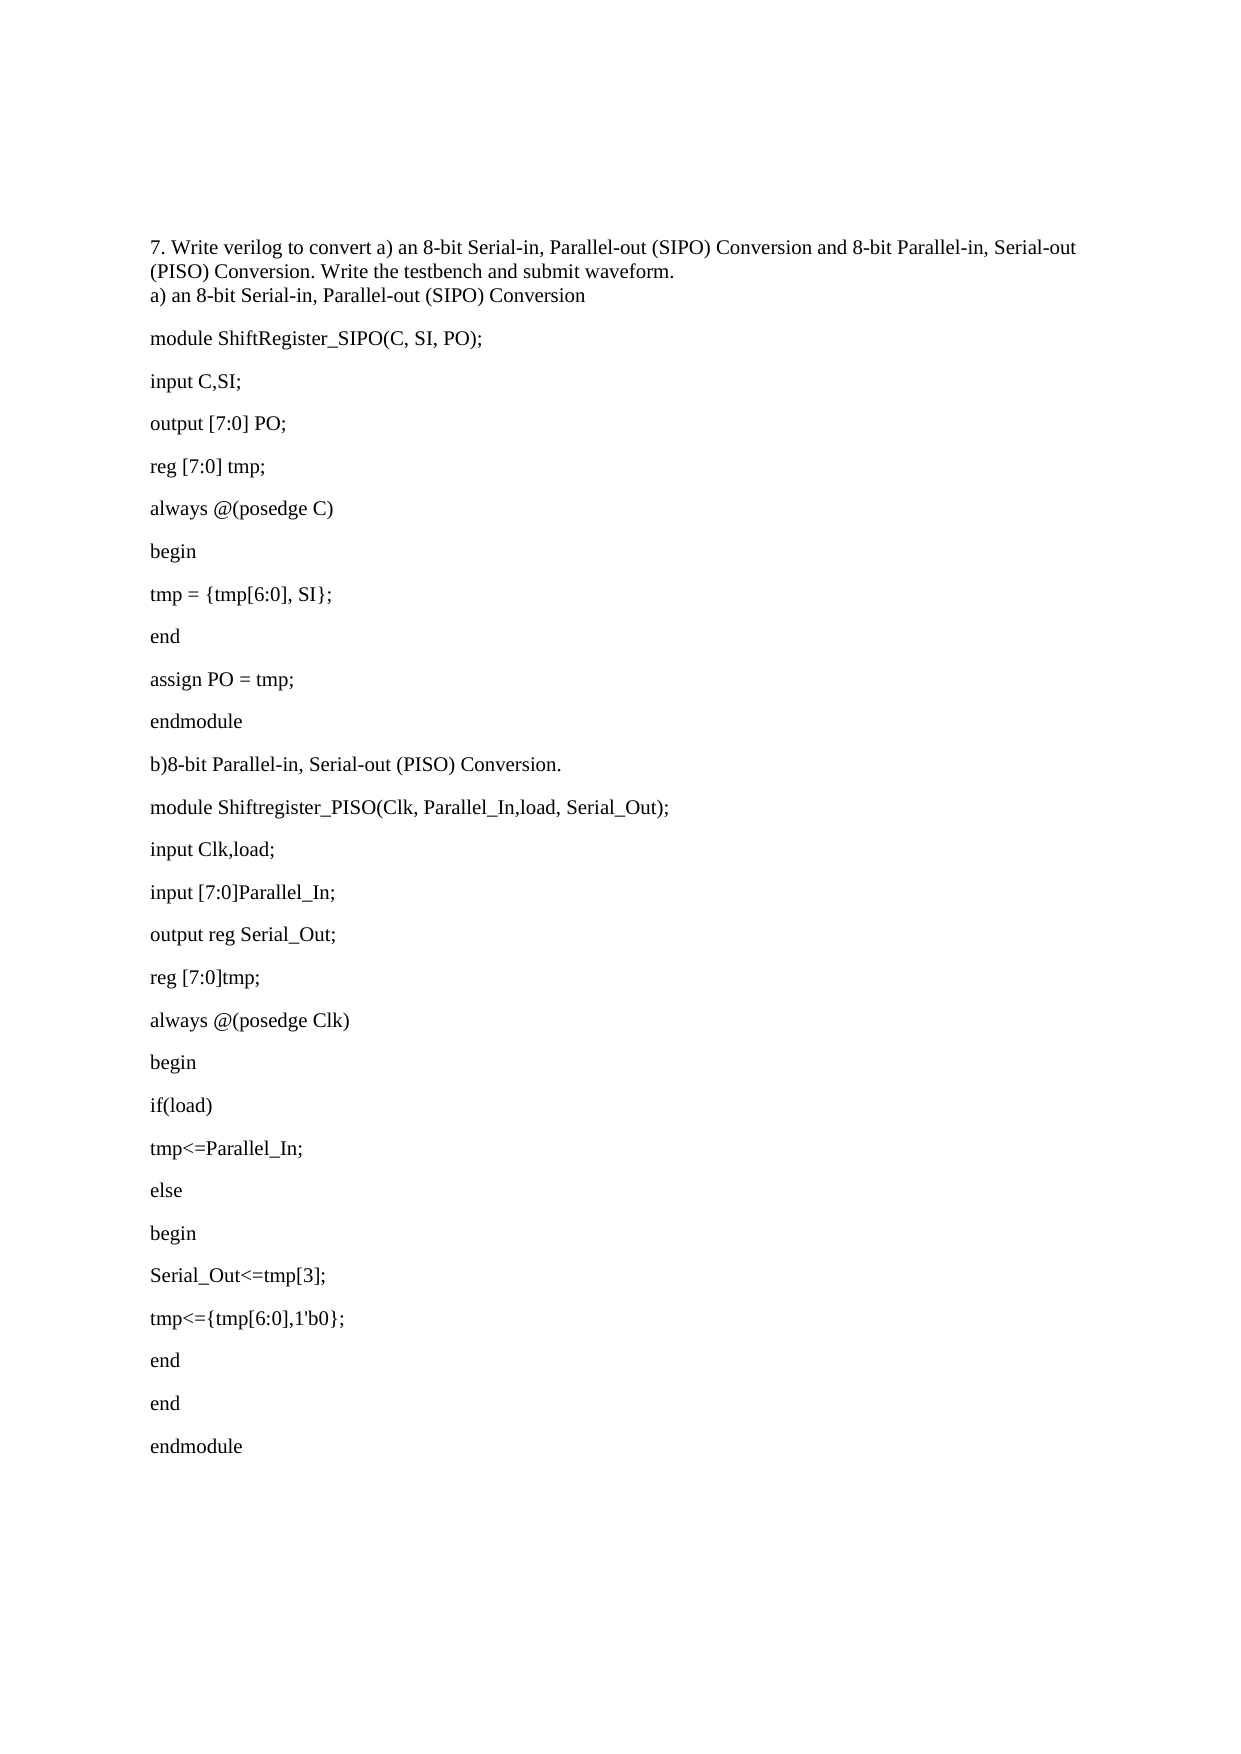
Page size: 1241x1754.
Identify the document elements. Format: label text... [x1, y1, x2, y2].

text a) an 8-bit Serial-in, Parallel-out (SIPO) Conversion [150, 283, 1090, 307]
text if(load) [150, 1093, 1090, 1117]
text always @(posedge C) [150, 496, 1090, 520]
text always @(posedge Clk) [150, 1008, 1090, 1032]
text output reg Serial_Out; [150, 922, 1090, 946]
text reg [7:0]tmp; [150, 965, 1090, 989]
text input Clk,load; [150, 837, 1090, 861]
text assign PO = tmp; [150, 667, 1090, 691]
text output [7:0] PO; [150, 411, 1090, 435]
text end [150, 624, 1090, 648]
text input [7:0]Parallel_In; [150, 880, 1090, 904]
text module ShiftRegister_SIPO(C, SI, PO); [150, 326, 1090, 350]
text begin [150, 1221, 1090, 1245]
text module Shiftregister_PISO(Clk, Parallel_In,load, Serial_Out); [150, 794, 1090, 819]
text tmp = {tmp[6:0], SI}; [150, 582, 1090, 606]
text endmodule [150, 709, 1090, 733]
text Serial_Out<=tmp[3]; [150, 1263, 1090, 1287]
text input C,SI; [150, 368, 1090, 393]
text tmp<={tmp[6:0],1'b0}; [150, 1306, 1090, 1330]
text reg [7:0] tmp; [150, 454, 1090, 478]
text tmp<=Parallel_In; [150, 1135, 1090, 1159]
text b)8-bit Parallel-in, Serial-out (PISO) Conversion. [150, 752, 1090, 776]
text end [150, 1391, 1090, 1415]
text begin [150, 1050, 1090, 1074]
text end [150, 1348, 1090, 1372]
text endmodule [150, 1434, 1090, 1458]
text 7. Write verilog to convert a) an 8-bit Serial-in, Parallel-out (SIPO) Conversion and 8-bit Parallel-in, Serial-out (PISO) Conversion. Write the testbench and submit waveform. [150, 235, 1090, 283]
text begin [150, 539, 1090, 563]
text else [150, 1178, 1090, 1202]
